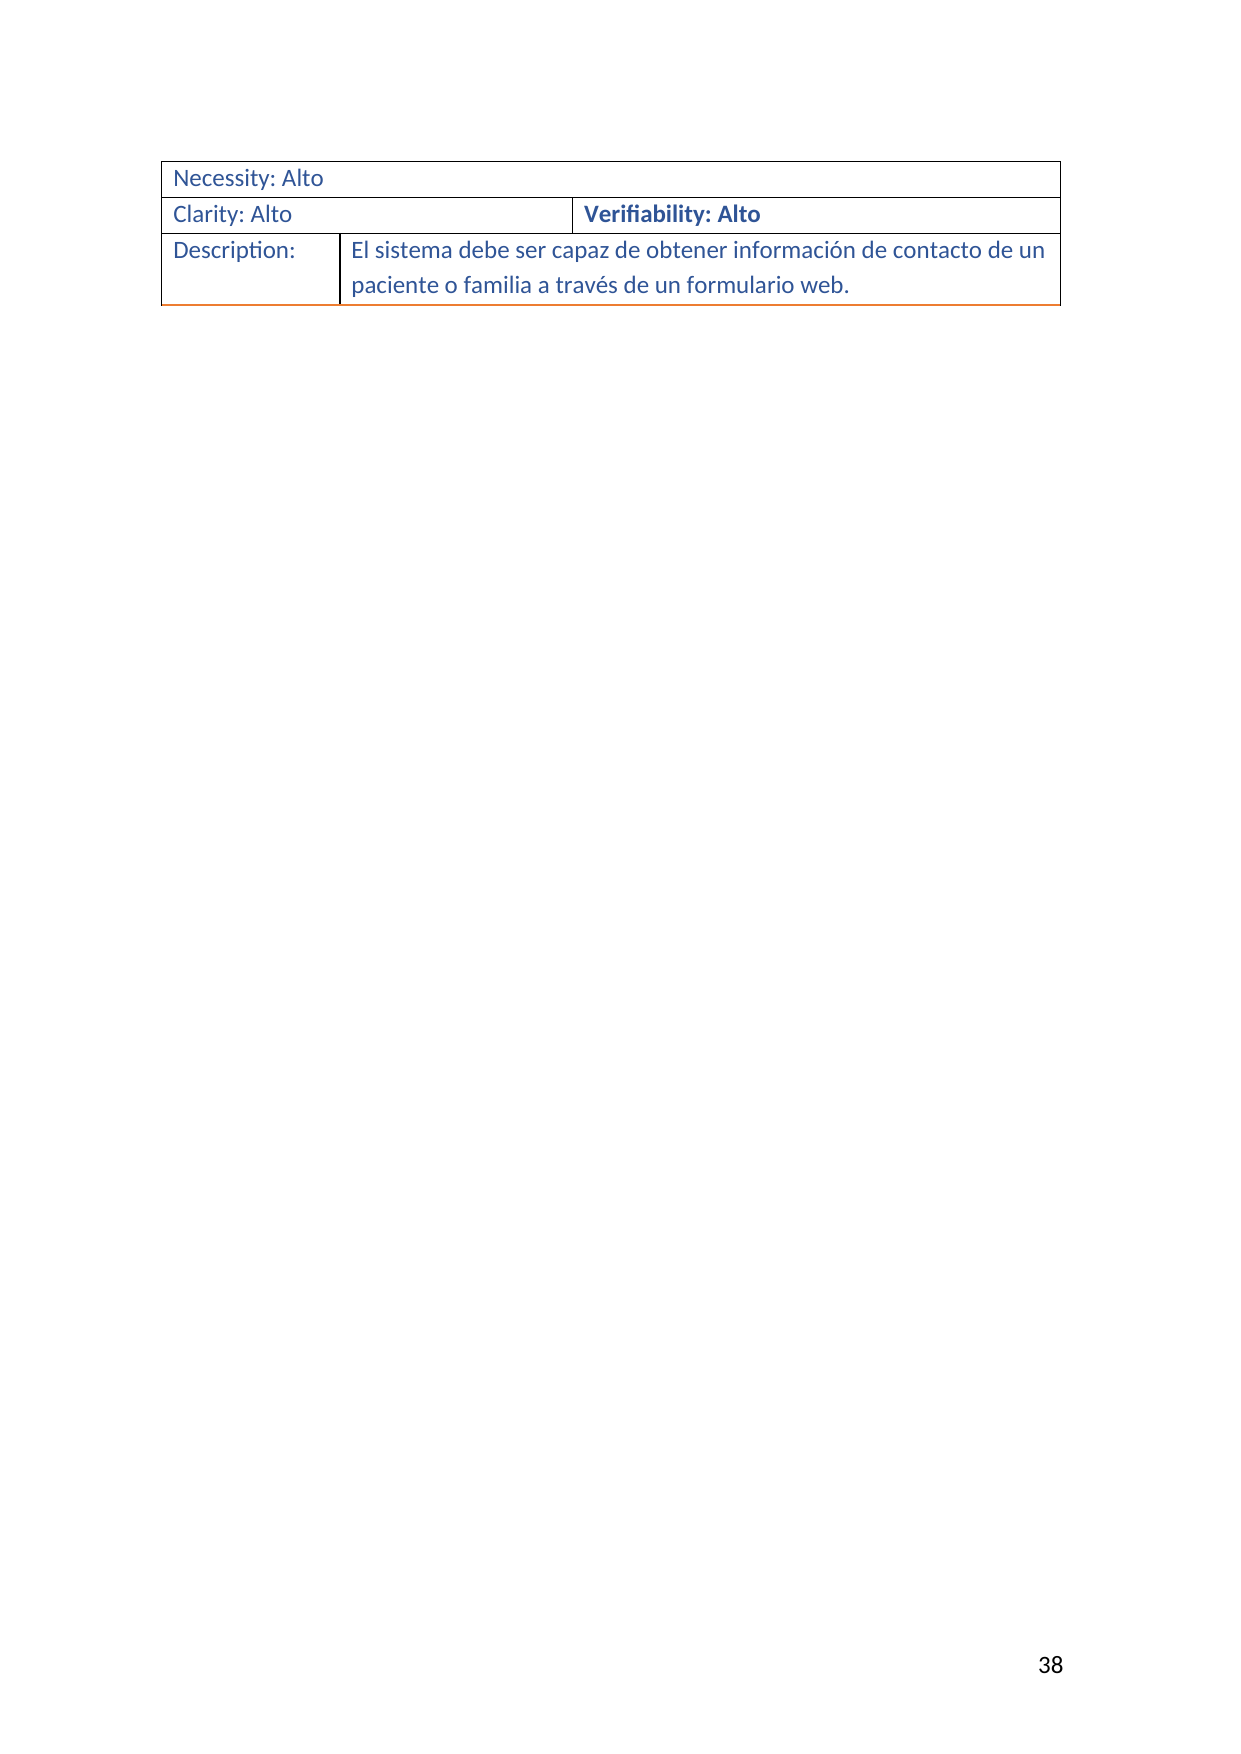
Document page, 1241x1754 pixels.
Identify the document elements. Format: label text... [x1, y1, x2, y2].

table_cell El sistema debe ser capaz de obtener información de contacto de un paciente o familia a través de un formulario web. [341, 234, 1060, 304]
table_cell Verifiability: Alto [573, 198, 1060, 233]
table_cell Necessity: Alto [162, 162, 1060, 197]
table_cell Description: [162, 234, 339, 304]
table_cell Clarity: Alto [162, 198, 572, 233]
